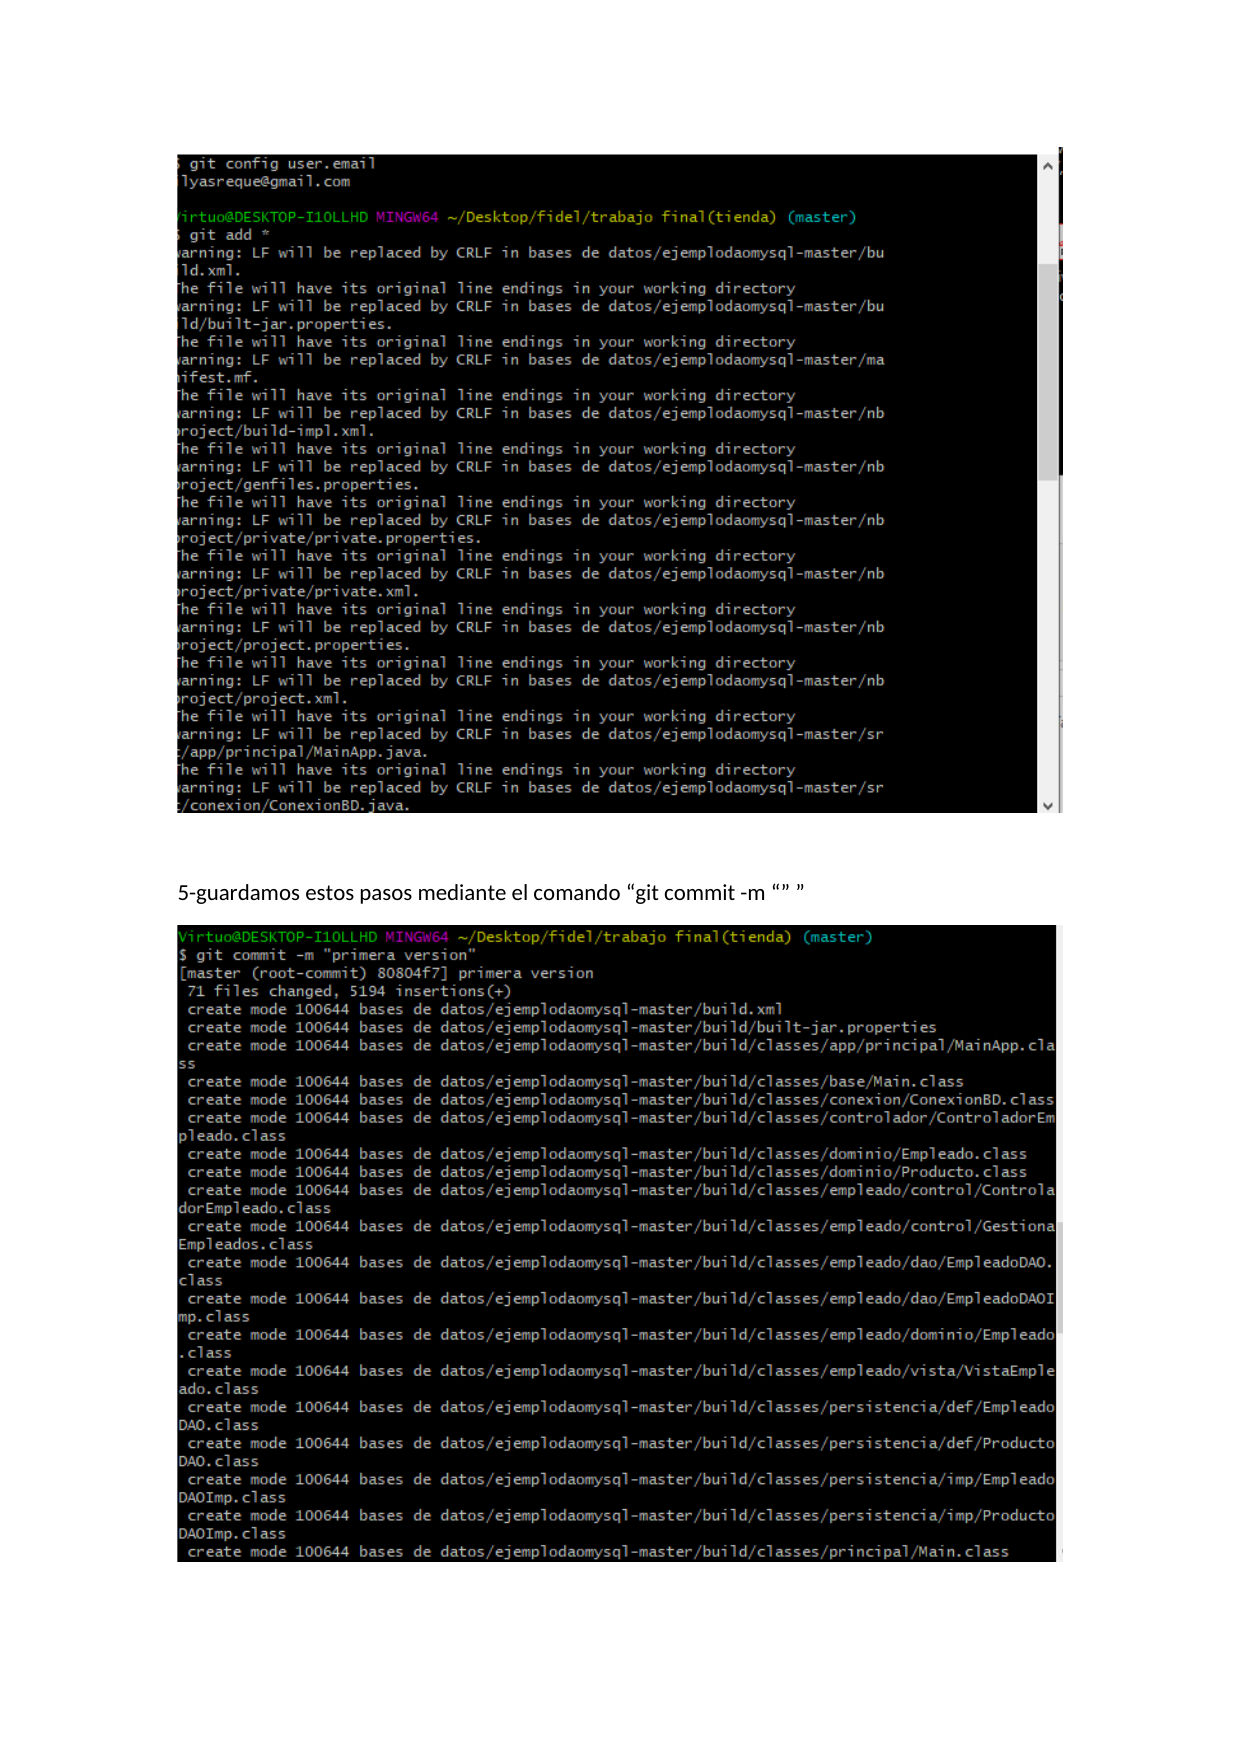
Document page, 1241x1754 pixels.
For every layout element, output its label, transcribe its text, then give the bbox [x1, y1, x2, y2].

picture [177, 147, 1063, 813]
text 5-guardamos estos pasos mediante el comando “git commit -m “” ” [177, 878, 1063, 906]
picture [177, 925, 1063, 1562]
